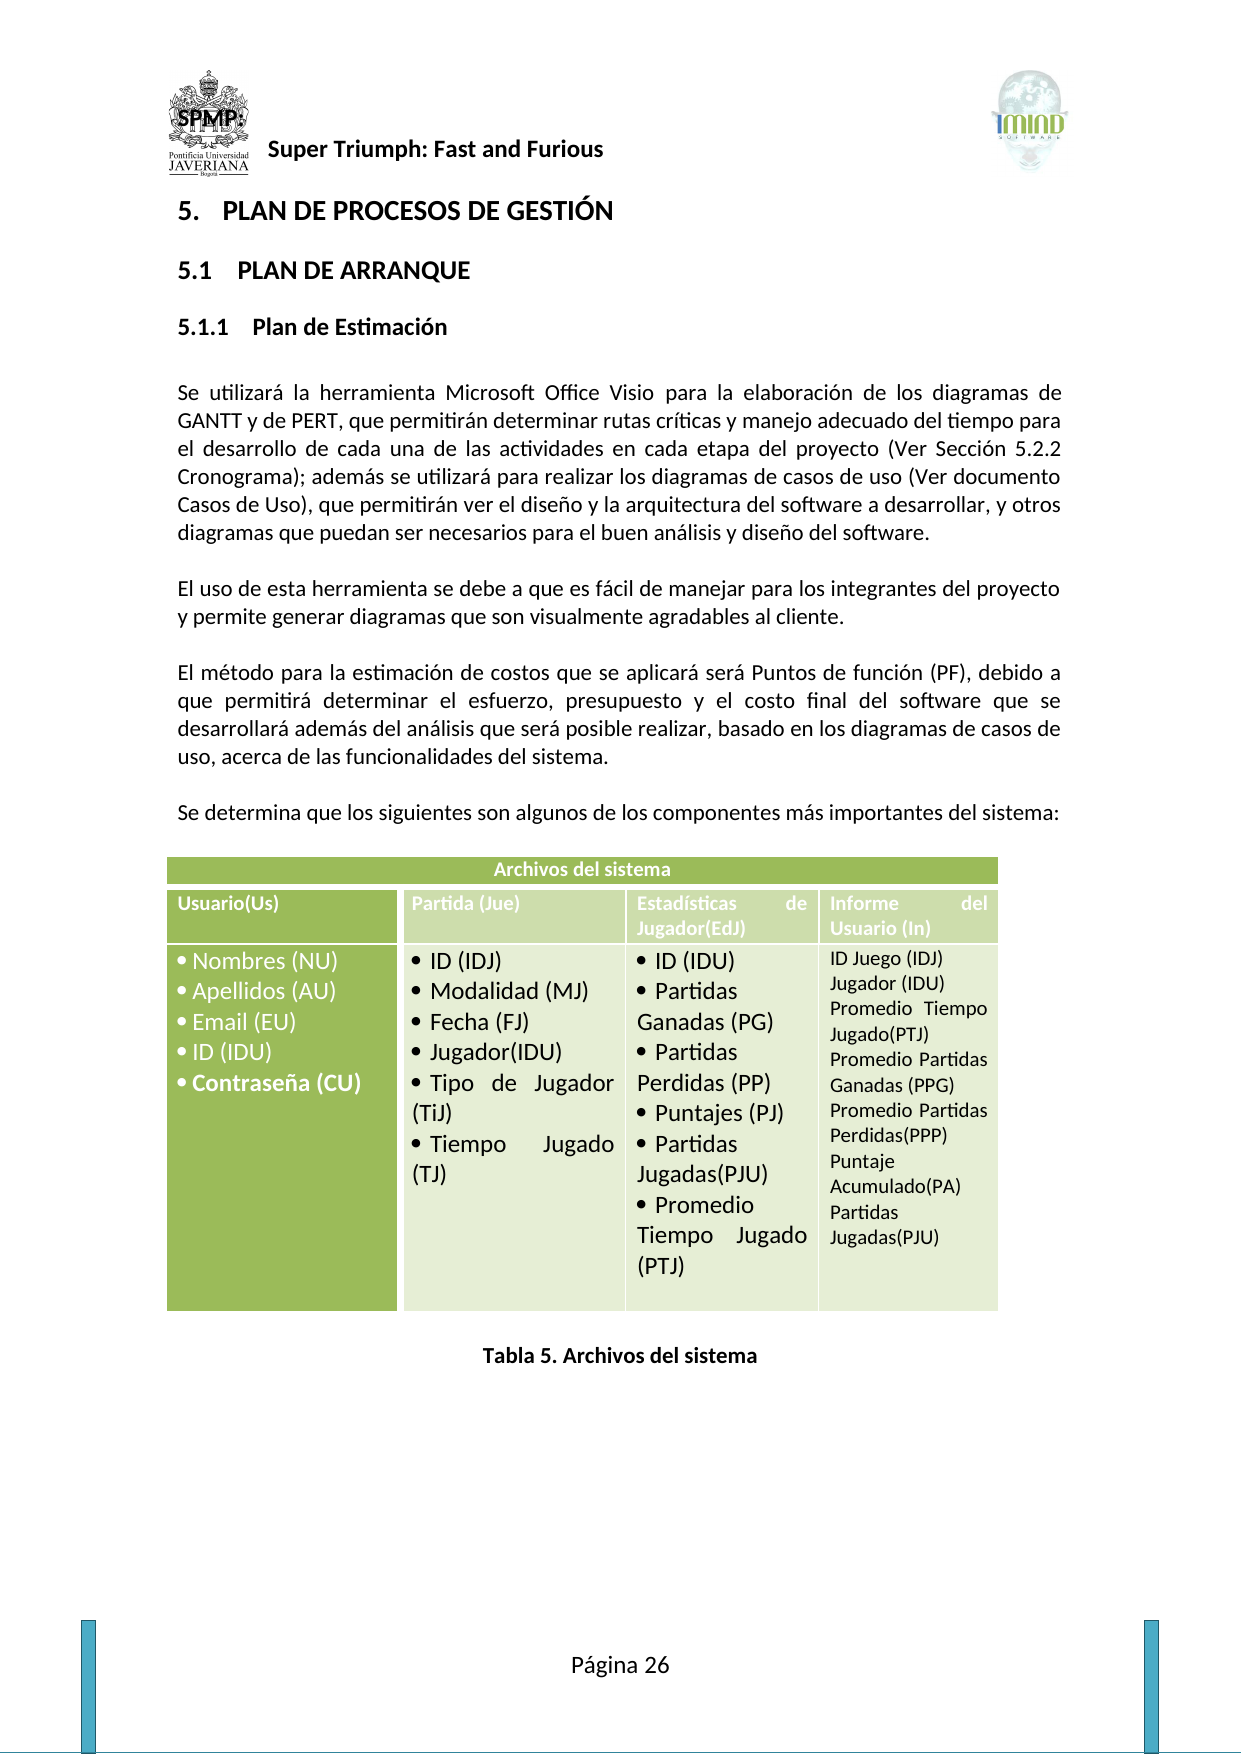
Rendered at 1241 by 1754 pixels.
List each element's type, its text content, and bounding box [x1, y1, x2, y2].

text El método para la estimación de costos que se aplicará será Puntos de función (PF), debido a que permitirá determinar el esfuerzo, presupuesto y el costo final del software que se desarrollará además del análisis que será posible realizar, basado en los diagramas de casos de uso, acerca de las funcionalidades del sistema. [177, 658, 1063, 771]
text Se utilizará la herramienta Microsoft Office Visio para la elaboración de los diagramas de GANTT y de PERT, que permitirán determinar rutas críticas y manejo adecuado del tiempo para el desarrollo de cada una de las actividades en cada etapa del proyecto (Ver Sección 5.2.2 Cronograma); además se utilizará para realizar los diagramas de casos de uso (Ver documento Casos de Uso), que permitirán ver el diseño y la arquitectura del software a desarrollar, y otros diagramas que puedan ser necesarios para el buen análisis y diseño del software. [177, 378, 1063, 546]
table_cell Informe del Usuario (In) [820, 890, 998, 943]
table_cell Nombres (NU) Apellidos (AU) Email (EU) ID (IDU) Contraseña (CU) [167, 945, 397, 1311]
subtitle PLAN DE ARRANQUE [177, 253, 1063, 286]
text El uso de esta herramienta se debe a que es fácil de manejar para los integrantes del proyecto y permite generar diagramas que son visualmente agradables al cliente. [177, 574, 1063, 630]
subtitle PLAN DE PROCESOS DE GESTIÓN [177, 192, 1063, 228]
table_cell ID Juego (IDJ) Jugador (IDU) Promedio Tiempo Jugado(PTJ) Promedio Partidas Ganadas (PPG) Promedio Partidas Perdidas(PPP) Puntaje Acumulado(PA) Partidas Jugadas(PJU) [819, 945, 998, 1311]
table_cell Partida (Jue) [404, 890, 625, 943]
text Tabla 5. Archivos del sistema [177, 1341, 1063, 1369]
table_cell Estadísticas de Jugador(EdJ) [627, 890, 818, 943]
picture [990, 70, 1075, 177]
table_cell Usuario(Us) [167, 890, 397, 943]
picture [168, 70, 249, 177]
table_cell ID (IDU) Partidas Ganadas (PG) Partidas Perdidas (PP) Puntajes (PJ) Partidas Jugadas(PJU) Promedio Tiempo Jugado (PTJ) [626, 945, 818, 1311]
table_header Archivos del sistema [167, 857, 998, 884]
text Se determina que los siguientes son algunos de los componentes más importantes del sistema: [177, 798, 1063, 827]
subtitle Plan de Estimación [177, 311, 1063, 341]
table_cell ID (IDJ) Modalidad (MJ) Fecha (FJ) Jugador(IDU) Tipo de Jugador (TiJ) Tiempo Jugado (TJ) [404, 945, 625, 1311]
